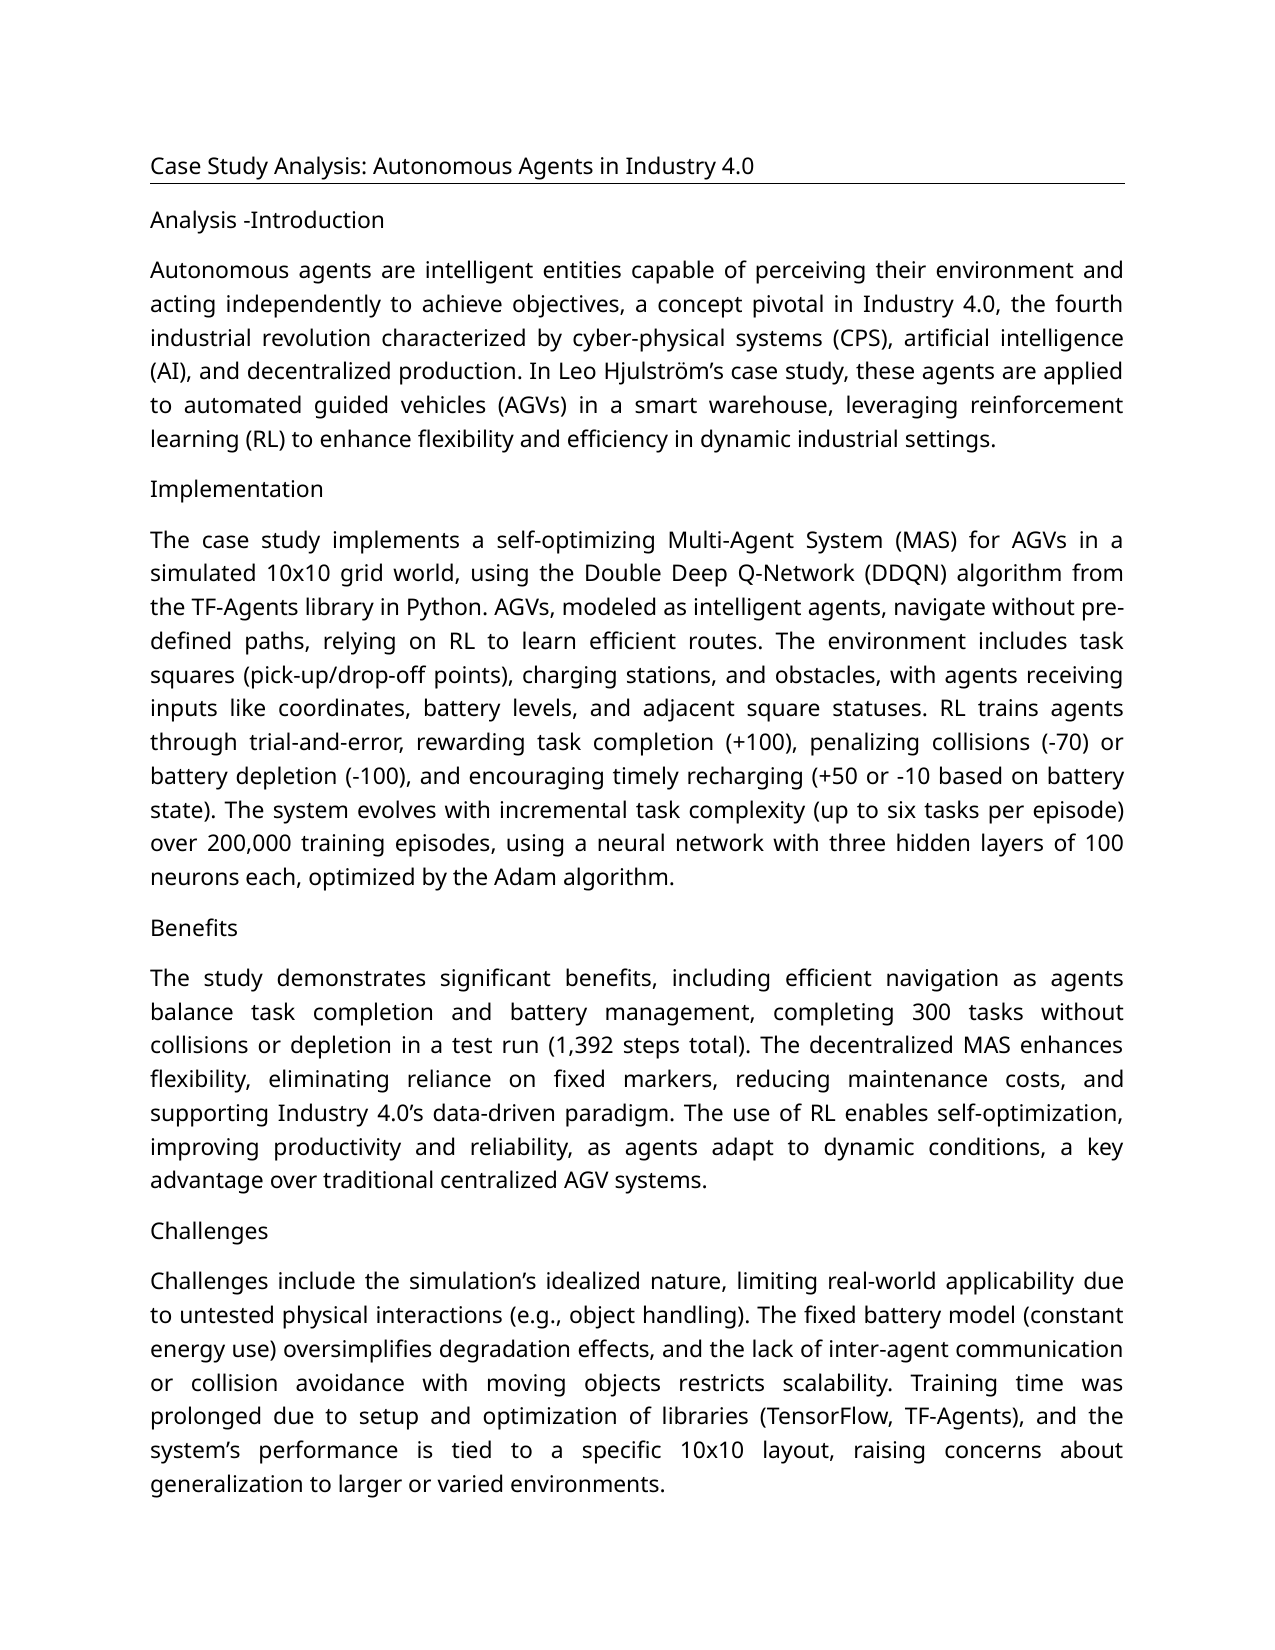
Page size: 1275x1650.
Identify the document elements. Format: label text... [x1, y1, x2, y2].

text Benefits [150, 911, 1125, 943]
text Challenges include the simulation’s idealized nature, limiting real-world applicability due to untested physical interactions (e.g., object handling). The fixed battery model (constant energy use) oversimplifies degradation effects, and the lack of inter-agent communication or collision avoidance with moving objects restricts scalability. Training time was prolonged due to setup and optimization of libraries (TensorFlow, TF-Agents), and the system’s performance is tied to a specific 10x10 layout, raising concerns about generalization to larger or varied environments. [150, 1265, 1125, 1499]
text Challenges [150, 1215, 1125, 1246]
text The study demonstrates significant benefits, including efficient navigation as agents balance task completion and battery management, completing 300 tasks without collisions or depletion in a test run (1,392 steps total). The decentralized MAS enhances flexibility, eliminating reliance on fixed markers, reducing maintenance costs, and supporting Industry 4.0’s data-driven paradigm. The use of RL enables self-optimization, improving productivity and reliability, as agents adapt to dynamic conditions, a key advantage over traditional centralized AGV systems. [150, 962, 1125, 1196]
text Analysis -Introduction [150, 203, 1125, 235]
text The case study implements a self-optimizing Multi-Agent System (MAS) for AGVs in a simulated 10x10 grid world, using the Double Deep Q-Network (DDQN) algorithm from the TF-Agents library in Python. AGVs, modeled as intelligent agents, navigate without pre-defined paths, relying on RL to learn efficient routes. The environment includes task squares (pick-up/drop-off points), charging stations, and obstacles, with agents receiving inputs like coordinates, battery levels, and adjacent square statuses. RL trains agents through trial-and-error, rewarding task completion (+100), penalizing collisions (-70) or battery depletion (-100), and encouraging timely recharging (+50 or -10 based on battery state). The system evolves with incremental task complexity (up to six tasks per episode) over 200,000 training episodes, using a neural network with three hidden layers of 100 neurons each, optimized by the Adam algorithm. [150, 523, 1125, 892]
text Case Study Analysis: Autonomous Agents in Industry 4.0 [150, 150, 1125, 183]
text Implementation [150, 473, 1125, 504]
text Autonomous agents are intelligent entities capable of perceiving their environment and acting independently to achieve objectives, a concept pivotal in Industry 4.0, the fourth industrial revolution characterized by cyber-physical systems (CPS), artificial intelligence (AI), and decentralized production. In Leo Hjulström’s case study, these agents are applied to automated guided vehicles (AGVs) in a smart warehouse, leveraging reinforcement learning (RL) to enhance flexibility and efficiency in dynamic industrial settings. [150, 254, 1125, 454]
